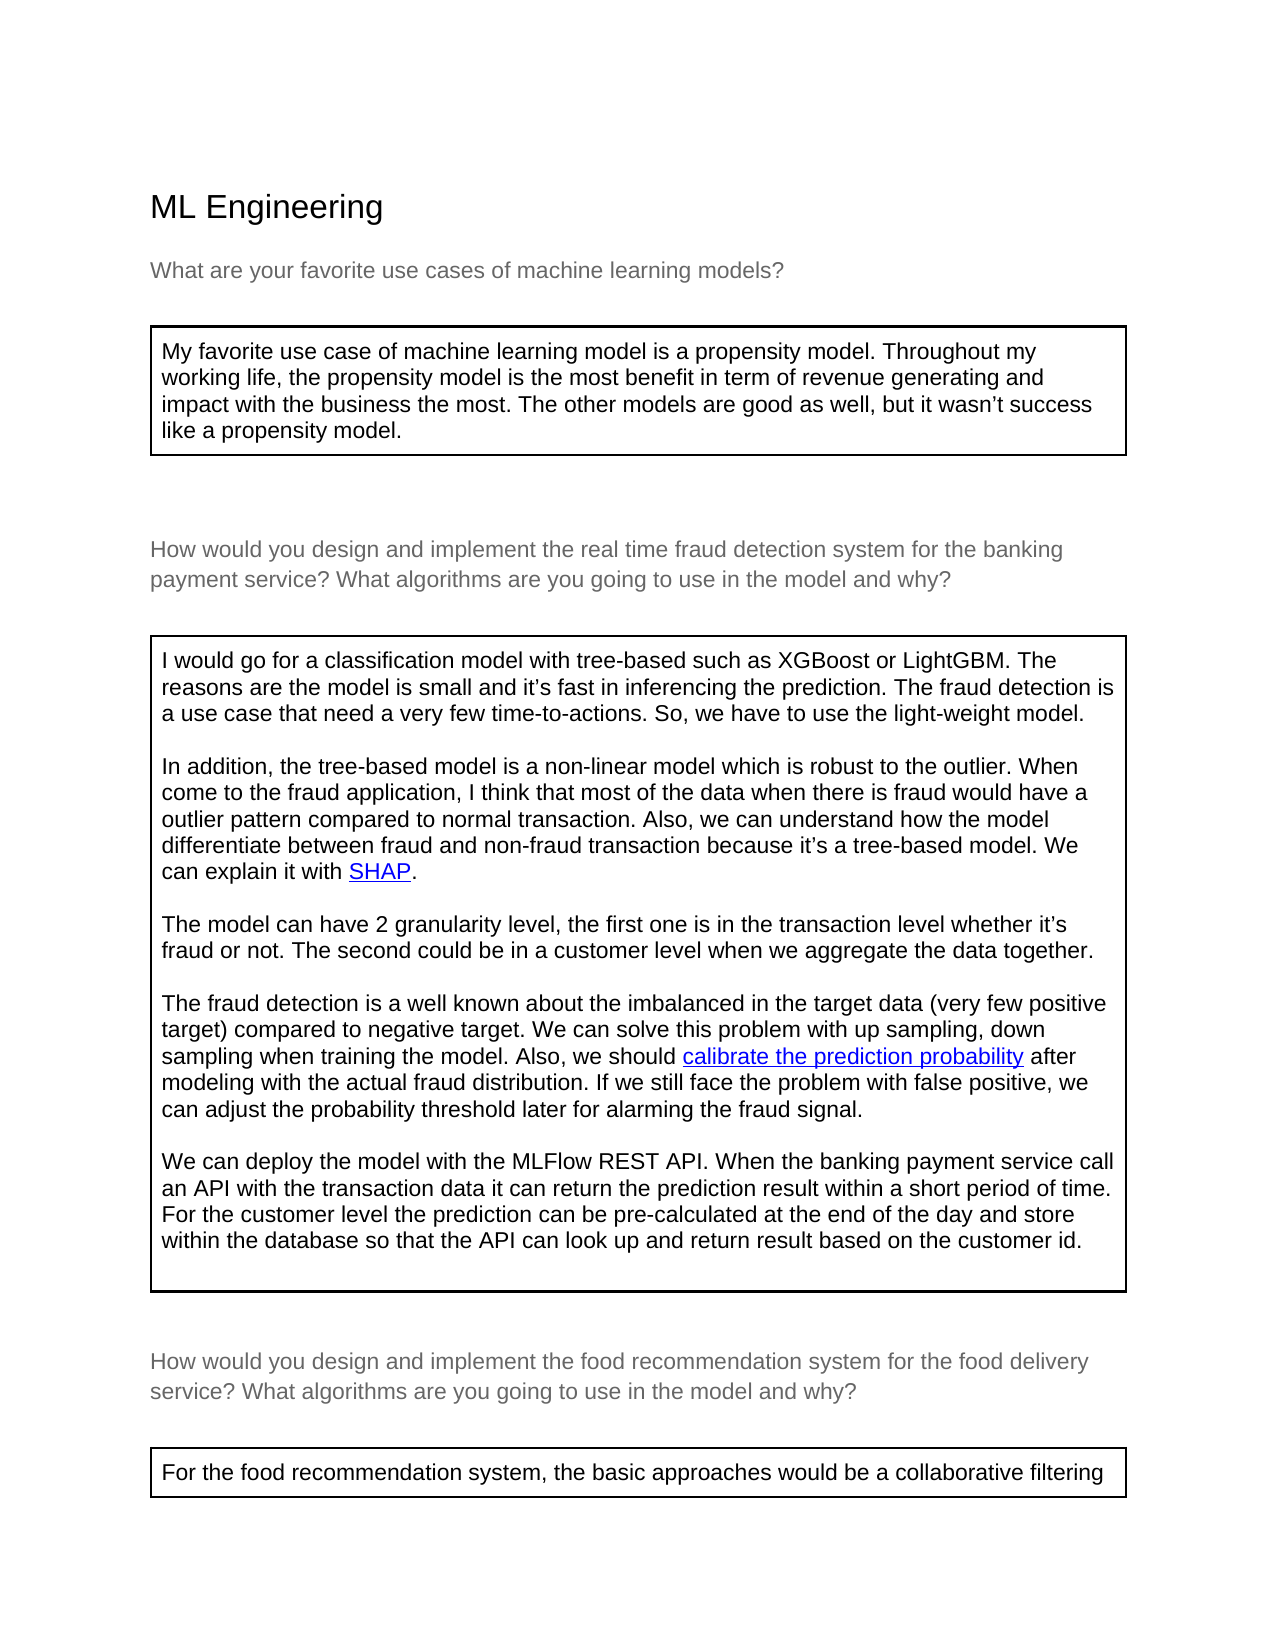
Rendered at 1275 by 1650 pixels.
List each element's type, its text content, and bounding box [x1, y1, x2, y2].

subtitle How would you design and implement the food recommendation system for the food delivery service? What algorithms are you going to use in the model and why? [150, 1348, 1125, 1404]
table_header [152, 1449, 1125, 1496]
subtitle What are your favorite use cases of machine learning models? [150, 257, 1125, 283]
subtitle ML Engineering [150, 187, 1125, 226]
table_header My favorite use case of machine learning model is a propensity model. Throughout my working life, the propensity model is the most benefit in term of revenue generating and impact with the business the most. The other models are good as well, but it wasn’t success like a propensity model. [152, 328, 1125, 454]
table_header I would go for a classification model with tree-based such as XGBoost or LightGBM. The reasons are the model is small and it’s fast in inferencing the prediction. The fraud detection is a use case that need a very few time-to-actions. So, we have to use the light-weight model. In addition, the tree-based model is a non-linear model which is robust to the outlier. When come to the fraud application, I think that most of the data when there is fraud would have a outlier pattern compared to normal transaction. Also, we can understand how the model differentiate between fraud and non-fraud transaction because it’s a tree-based model. We can explain it with SHAP. The model can have 2 granularity level, the first one is in the transaction level whether it’s fraud or not. The second could be in a customer level when we aggregate the data together. The fraud detection is a well known about the imbalanced in the target data (very few positive target) compared to negative target. We can solve this problem with up sampling, down sampling when training the model. Also, we should calibrate the prediction probability after modeling with the actual fraud distribution. If we still face the problem with false positive, we can adjust the probability threshold later for alarming the fraud signal. We can deploy the model with the MLFlow REST API. When the banking payment service call an API with the transaction data it can return the prediction result within a short period of time. For the customer level the prediction can be pre-calculated at the end of the day and store within the database so that the API can look up and return result based on the customer id. [152, 637, 1125, 1290]
subtitle How would you design and implement the real time fraud detection system for the banking payment service? What algorithms are you going to use in the model and why? [150, 536, 1125, 593]
